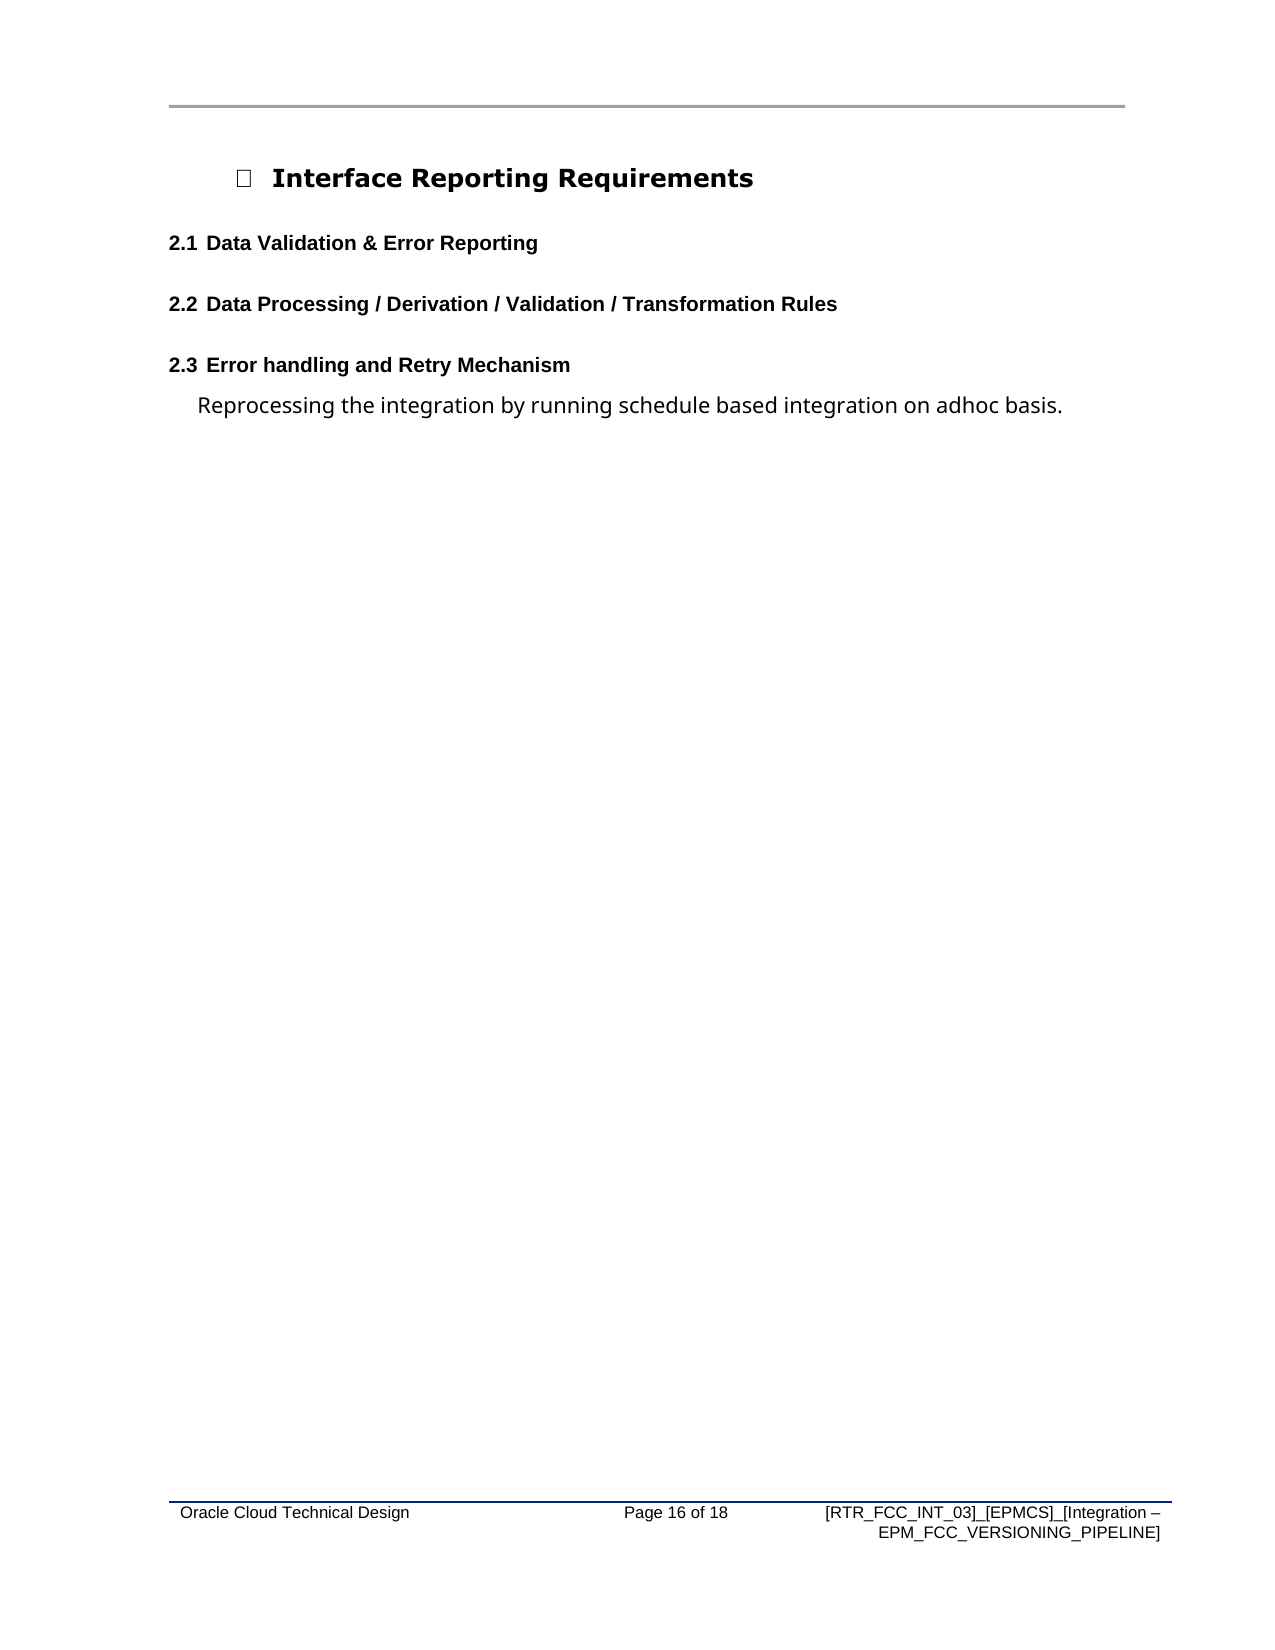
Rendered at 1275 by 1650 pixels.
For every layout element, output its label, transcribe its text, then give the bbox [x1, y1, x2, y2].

subtitle Error handling and Retry Mechanism [169, 353, 1125, 377]
subtitle Interface Reporting Requirements [234, 162, 1125, 193]
text Reprocessing the integration by running schedule based integration on adhoc basis. [169, 390, 1125, 419]
subtitle Data Processing / Derivation / Validation / Transformation Rules [169, 292, 1125, 316]
subtitle Data Validation & Error Reporting [169, 230, 1125, 254]
